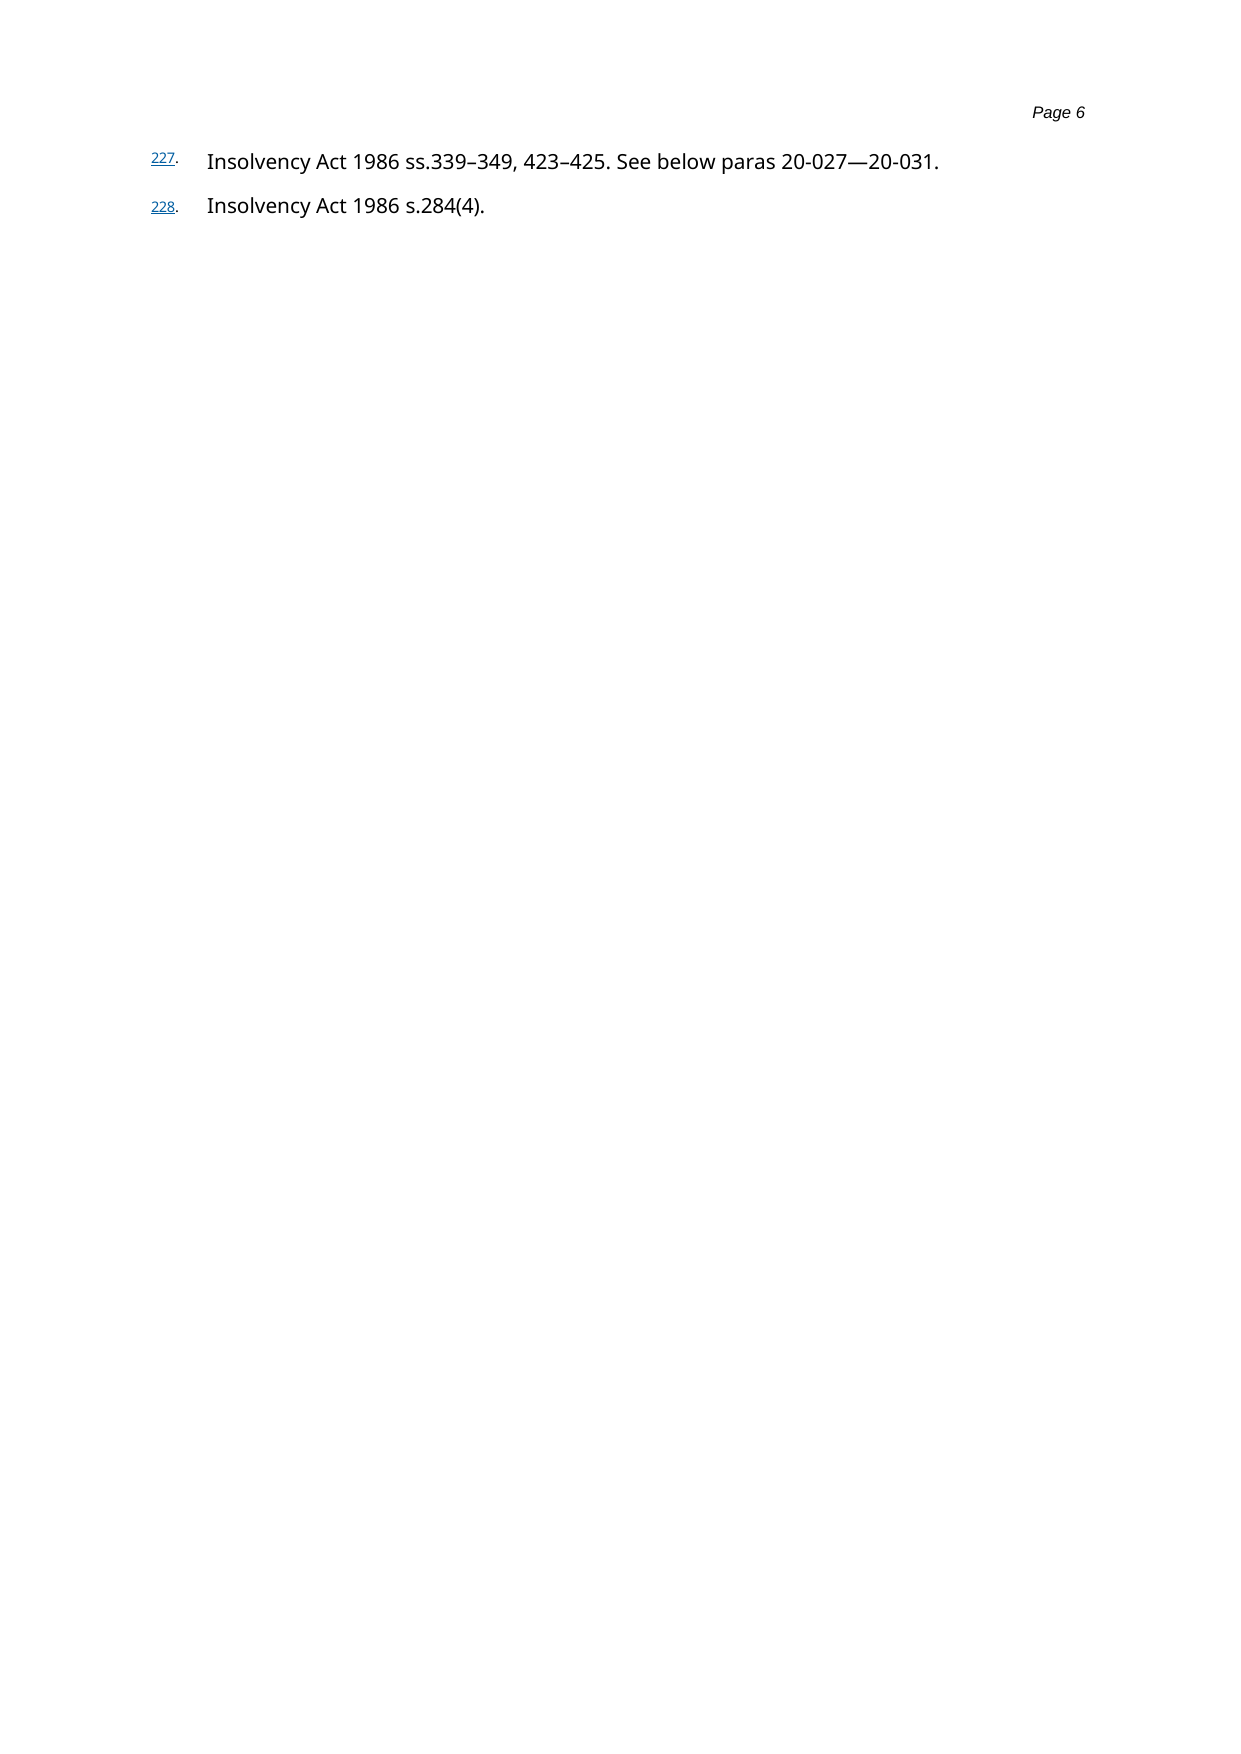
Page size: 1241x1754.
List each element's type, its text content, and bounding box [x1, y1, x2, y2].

table_cell Insolvency Act 1986 s.284(4). [193, 184, 1095, 220]
table_cell Insolvency Act 1986 ss.339–349, 423–425. See below paras 20-027—20-031. [193, 135, 1095, 184]
table_cell 227. [146, 135, 193, 184]
table_cell 228. [146, 184, 193, 220]
